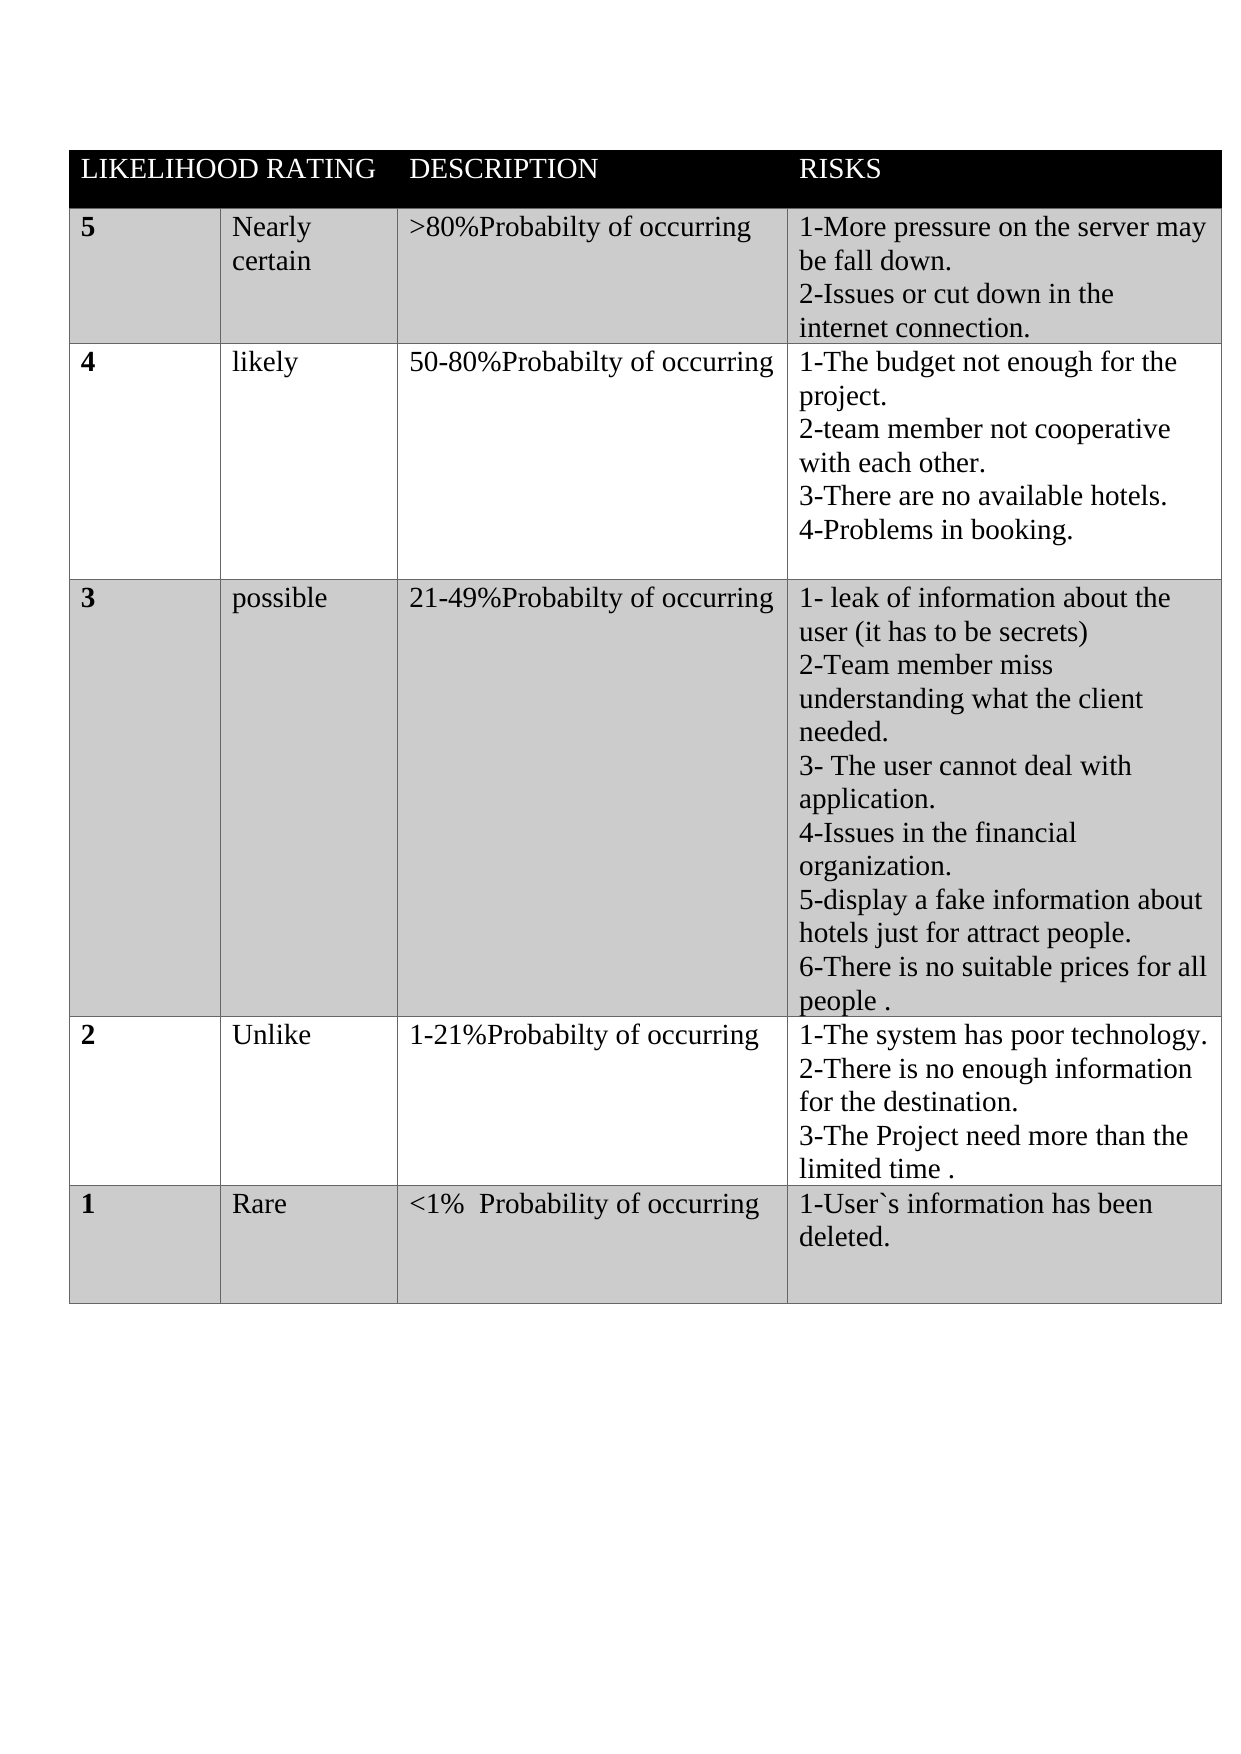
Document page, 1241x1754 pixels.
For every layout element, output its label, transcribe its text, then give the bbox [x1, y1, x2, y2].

table_cell Nearly certain [221, 209, 397, 343]
table_cell 1 [70, 1186, 220, 1303]
table_cell 1-The system has poor technology. 2-There is no enough information for the destination. 3-The Project need more than the limited time . [788, 1017, 1221, 1185]
table_header RISKS [788, 151, 1221, 208]
table_cell 1-User`s information has been deleted. [788, 1186, 1221, 1303]
table_cell likely [221, 344, 397, 579]
table_cell >80%Probabilty of occurring [398, 209, 787, 343]
table_cell 1-21%Probabilty of occurring [398, 1017, 787, 1185]
table_cell 50-80%Probabilty of occurring [398, 344, 787, 579]
table_cell 21-49%Probabilty of occurring [398, 580, 787, 1016]
table_cell 2 [70, 1017, 220, 1185]
table_cell possible [221, 580, 397, 1016]
table_cell 5 [70, 209, 220, 343]
table_cell 1-The budget not enough for the project. 2-team member not cooperative with each other. 3-There are no available hotels. 4-Problems in booking. [788, 344, 1221, 579]
table_cell Unlike [221, 1017, 397, 1185]
table_header DESCRIPTION [398, 151, 787, 208]
table_header LIKELIHOOD RATING [70, 151, 397, 208]
table_cell 4 [70, 344, 220, 579]
table_cell <1% Probability of occurring [398, 1186, 787, 1303]
table_cell 1- leak of information about the user (it has to be secrets) 2-Team member miss understanding what the client needed. 3- The user cannot deal with application. 4-Issues in the financial organization. 5-display a fake information about hotels just for attract people. 6-There is no suitable prices for all people . [788, 580, 1221, 1016]
table_cell 1-More pressure on the server may be fall down. 2-Issues or cut down in the internet connection. [788, 209, 1221, 343]
table_cell 3 [70, 580, 220, 1016]
table_cell Rare [221, 1186, 397, 1303]
